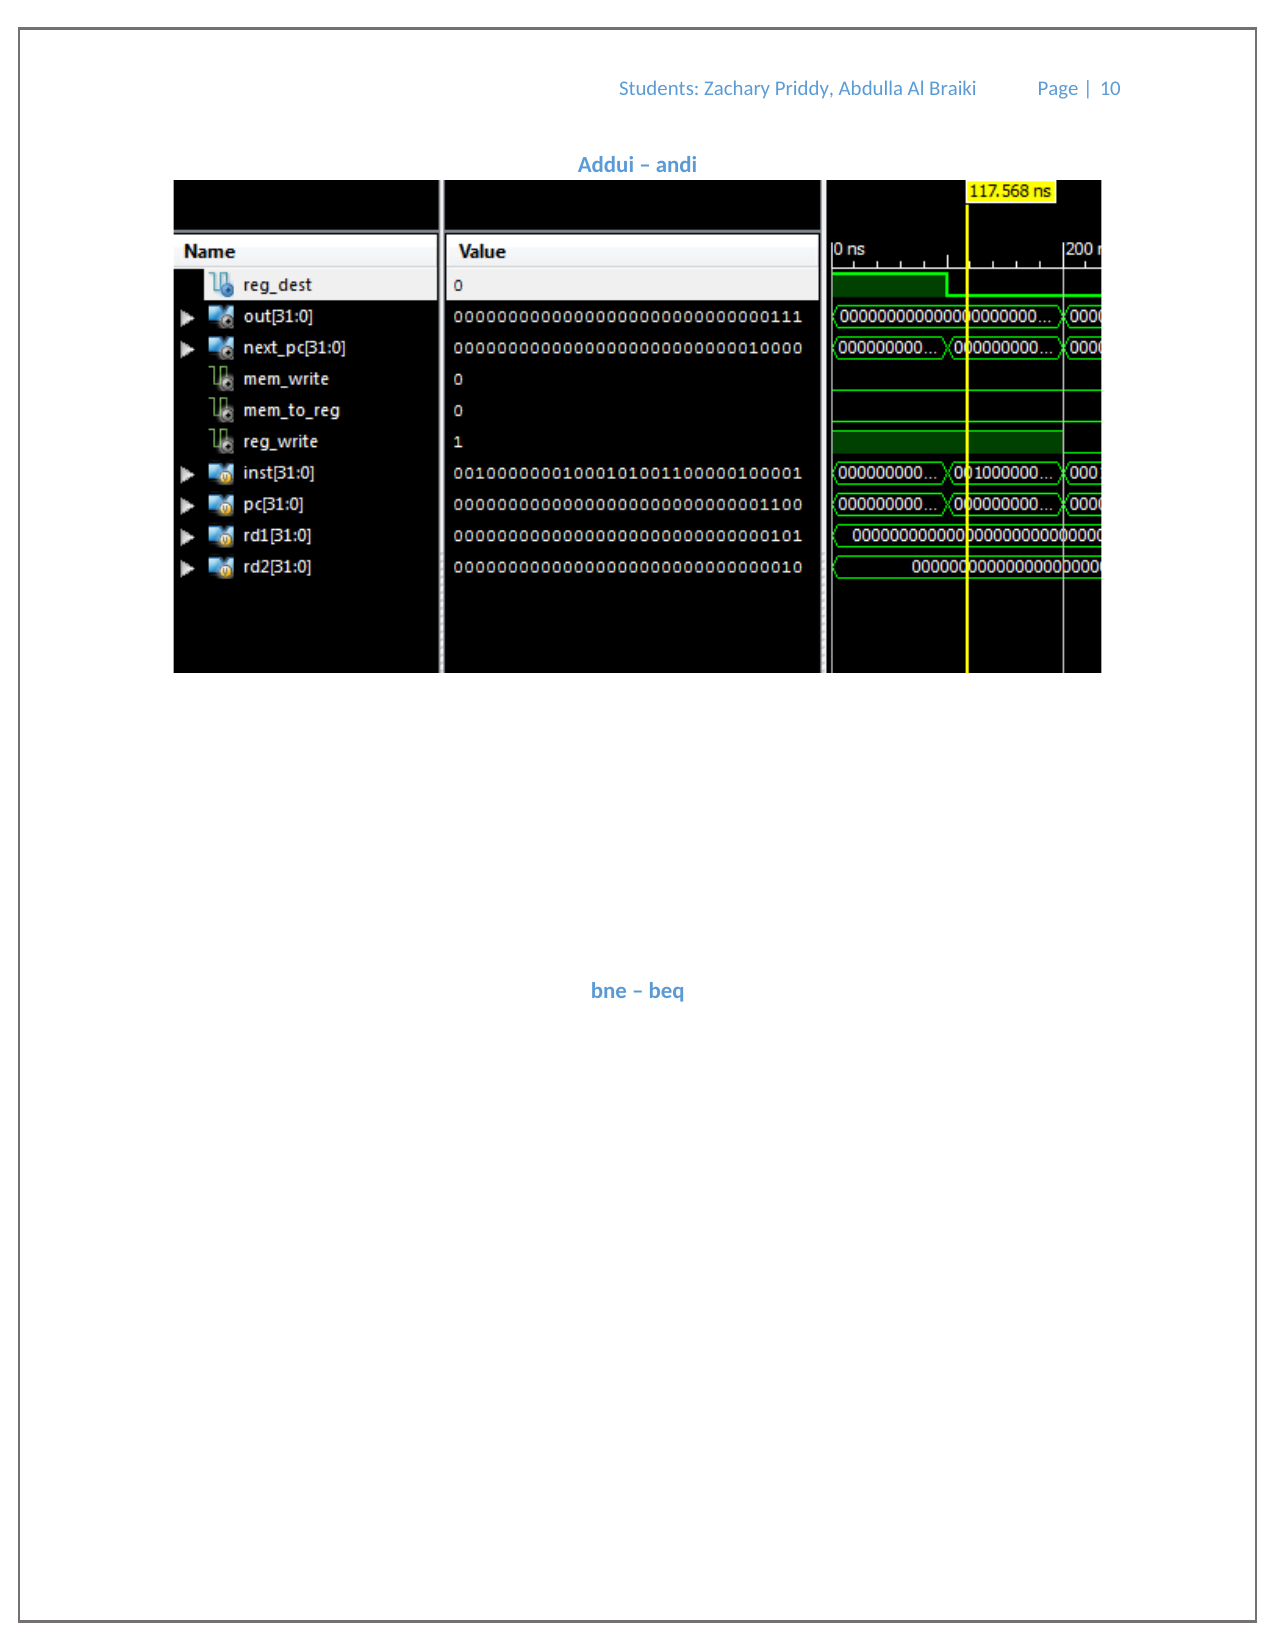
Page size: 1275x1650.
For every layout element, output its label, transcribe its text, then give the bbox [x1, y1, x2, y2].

text bne – beq [150, 977, 1125, 1005]
picture [173, 180, 1102, 673]
text Addui – andi [150, 150, 1125, 178]
